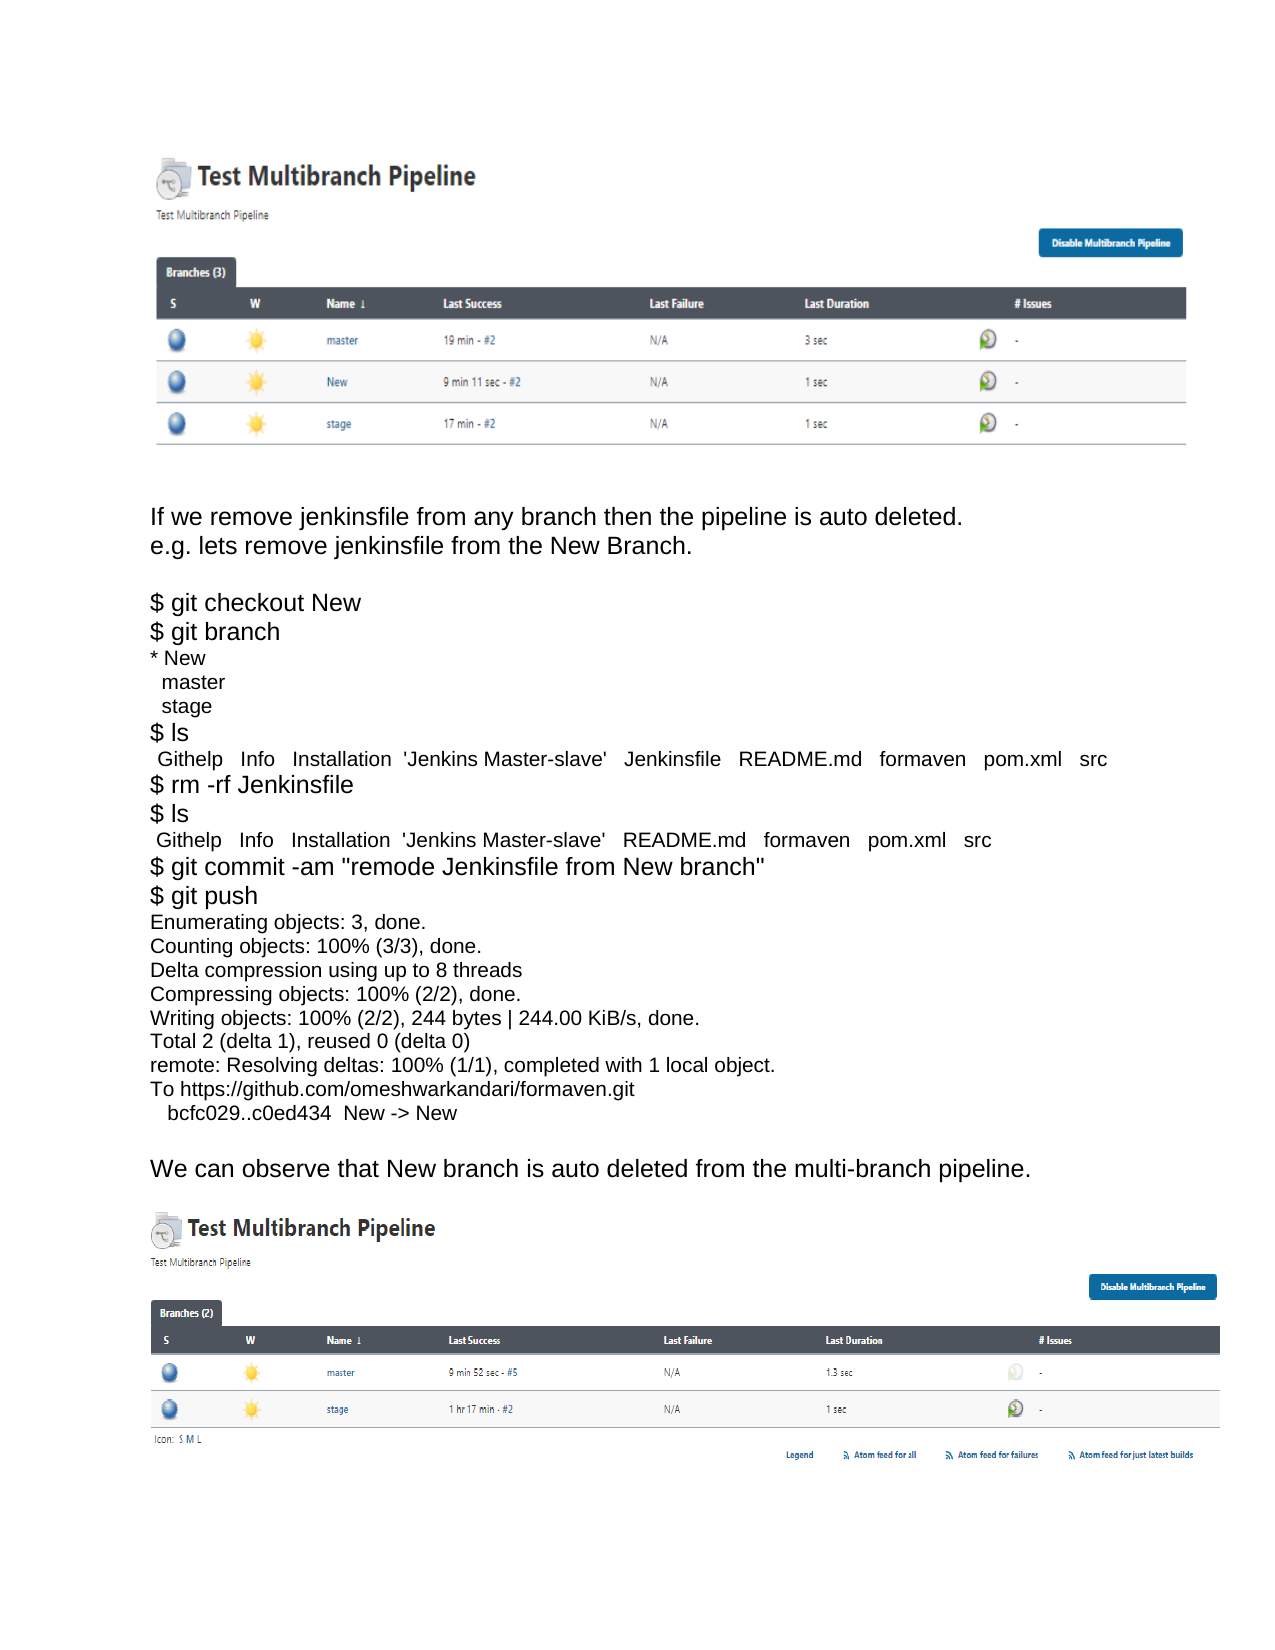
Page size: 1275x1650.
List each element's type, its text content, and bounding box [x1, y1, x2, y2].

text $ git branch [150, 617, 1125, 646]
text e.g. lets remove jenkinsfile from the New Branch. [150, 531, 1125, 560]
text $ git checkout New [150, 588, 1125, 617]
text master [150, 670, 1125, 694]
text Counting objects: 100% (3/3), done. [150, 933, 1125, 957]
text $ ls [150, 799, 1125, 828]
text * New [150, 646, 1125, 670]
text Githelp Info Installation 'Jenkins Master-slave' Jenkinsfile README.md formaven pom.xml src [150, 747, 1125, 771]
text $ ls [150, 718, 1125, 747]
text Enumerating objects: 3, done. [150, 909, 1125, 933]
text Total 2 (delta 1), reused 0 (delta 0) [150, 1029, 1125, 1053]
text $ rm -rf Jenkinsfile [150, 771, 1125, 799]
text Writing objects: 100% (2/2), 244 bytes | 244.00 KiB/s, done. [150, 1005, 1125, 1029]
picture [150, 1207, 1228, 1486]
text Delta compression using up to 8 threads [150, 957, 1125, 981]
text Compressing objects: 100% (2/2), done. [150, 981, 1125, 1005]
text If we remove jenkinsfile from any branch then the pipeline is auto deleted. [150, 502, 1125, 531]
text $ git push [150, 881, 1125, 909]
text remote: Resolving deltas: 100% (1/1), completed with 1 local object. [150, 1053, 1125, 1077]
text stage [150, 694, 1125, 718]
text To https://github.com/omeshwarkandari/formaven.git [150, 1077, 1125, 1101]
text We can observe that New branch is auto deleted from the multi-branch pipeline. [150, 1154, 1125, 1183]
picture [150, 150, 1195, 449]
text Githelp Info Installation 'Jenkins Master-slave' README.md formaven pom.xml src [150, 828, 1125, 852]
text bcfc029..c0ed434 New -> New [150, 1101, 1125, 1125]
text $ git commit -am "remode Jenkinsfile from New branch" [150, 852, 1125, 881]
